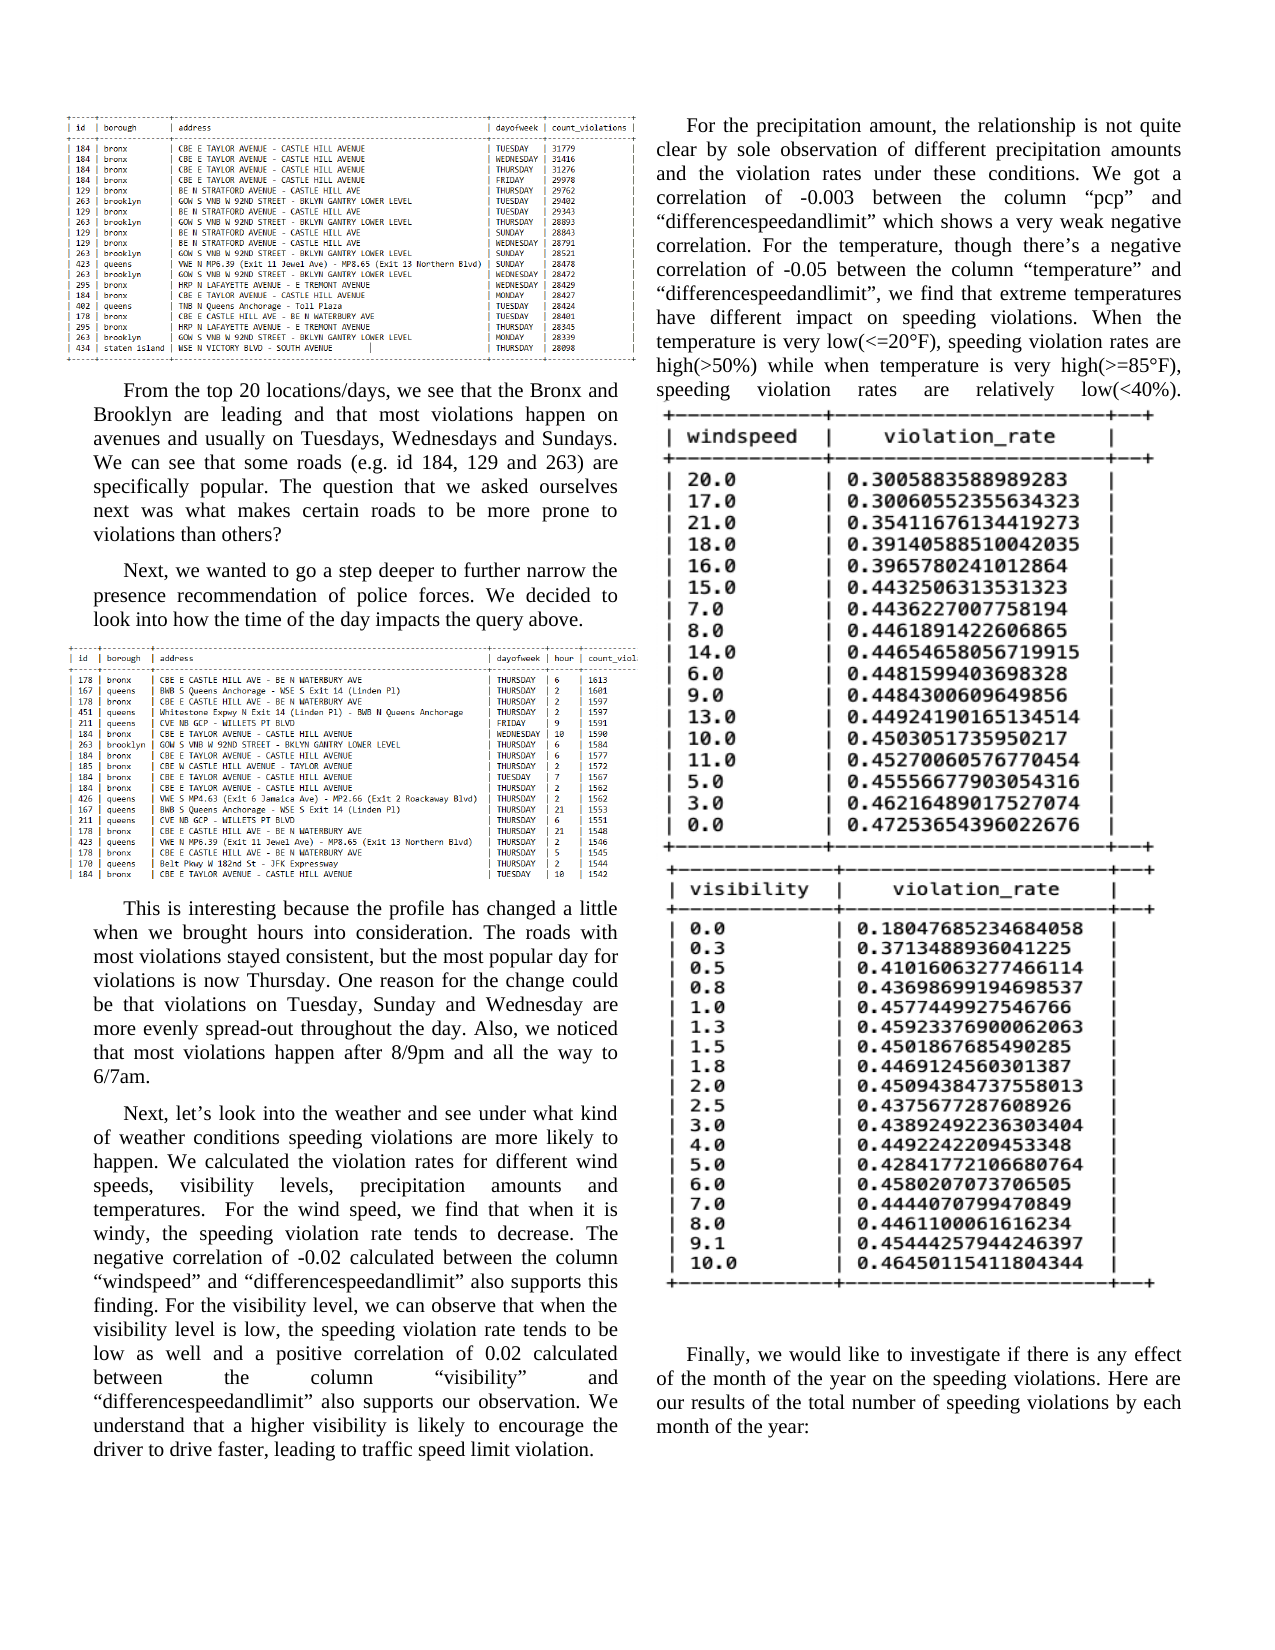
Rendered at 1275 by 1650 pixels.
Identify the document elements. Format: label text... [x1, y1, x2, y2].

picture [64, 112, 638, 365]
text From the top 20 locations/days, we see that the Bronx and Brooklyn are leading and that most violations happen on avenues and usually on Tuesdays, Wednesdays and Sundays. We can see that some roads (e.g. id 184, 129 and 263) are specifically popular. The question that we asked ourselves next was what makes certain roads to be more prone to violations than others? [93, 377, 619, 546]
text Next, we wanted to go a step deeper to further narrow the presence recommendation of police forces. We decided to look into how the time of the day impacts the query above. [93, 558, 619, 631]
text This is interesting because the profile has changed a little when we brought hours into consideration. The roads with most violations stayed consistent, but the most popular day for violations is now Thursday. One reason for the change could be that violations on Tuesday, Sunday and Wednesday are more evenly spread-out throughout the day. Also, we noticed that most violations happen after 8/9pm and all the way to 6/7am. [93, 896, 619, 1088]
picture [656, 401, 1180, 1293]
text Finally, we would like to investigate if there is any effect of the month of the year on the speeding violations. Here are our results of the total number of speeding violations by each month of the year: [656, 1342, 1182, 1438]
picture [64, 643, 638, 883]
text Next, let’s look into the weather and see under what kind of weather conditions speeding violations are more likely to happen. We calculated the violation rates for different wind speeds, visibility levels, precipitation amounts and temperatures. For the wind speed, we find that when it is windy, the speeding violation rate tends to decrease. The negative correlation of -0.02 calculated between the column “windspeed” and “differencespeedandlimit” also supports this finding. For the visibility level, we can observe that when the visibility level is low, the speeding violation rate tends to be low as well and a positive correlation of 0.02 calculated between the column “visibility” and “differencespeedandlimit” also supports our observation. We understand that a higher visibility is likely to encourage the driver to drive faster, leading to traffic speed limit violation. [93, 1101, 619, 1461]
